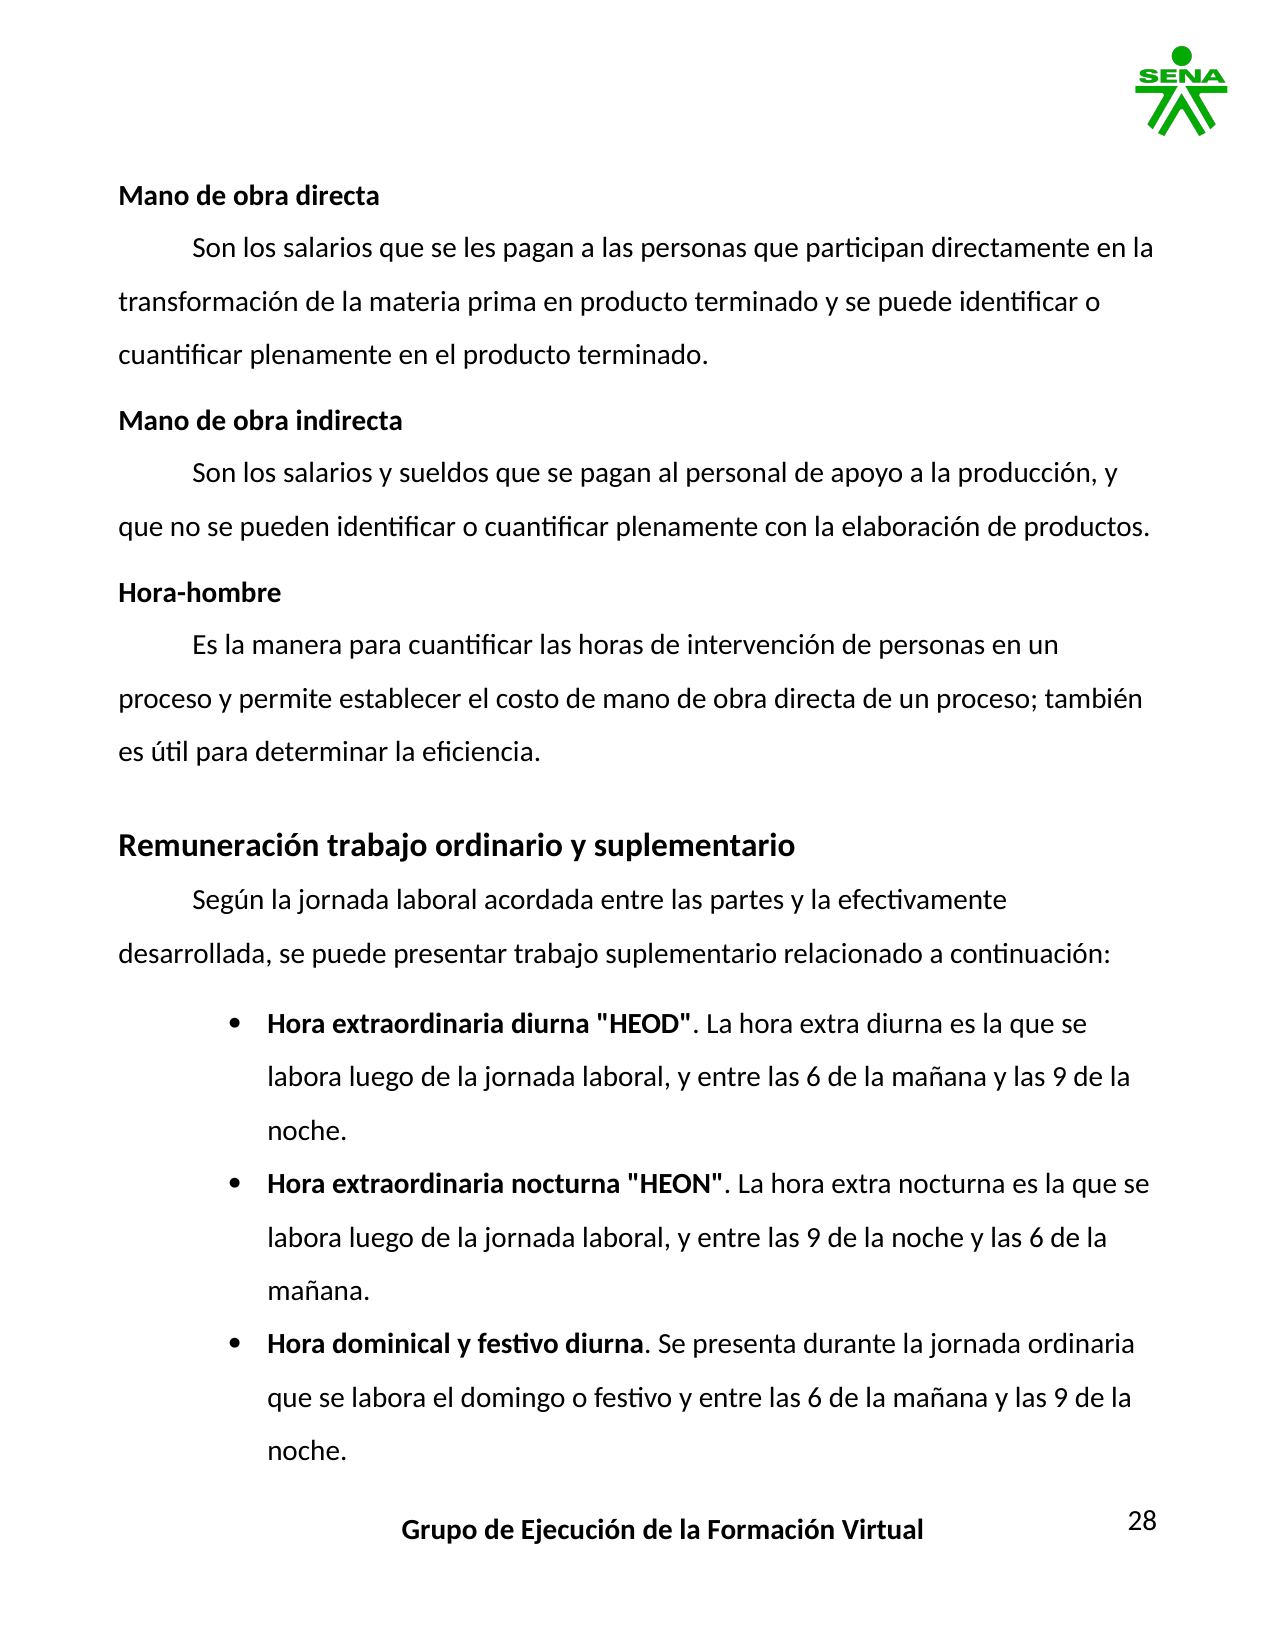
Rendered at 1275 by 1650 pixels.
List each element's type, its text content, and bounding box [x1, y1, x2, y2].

list Hora extraordinaria nocturna "HEON". La hora extra nocturna es la que se labora luego de la jornada laboral, y entre las 9 de la noche y las 6 de la mañana. [229, 1165, 1157, 1308]
picture [1135, 46, 1228, 136]
text Es la manera para cuantificar las horas de intervención de personas en un proceso y permite establecer el costo de mano de obra directa de un proceso; también es útil para determinar la eficiencia. [118, 626, 1157, 769]
text Son los salarios y sueldos que se pagan al personal de apoyo a la producción, y que no se pueden identificar o cuantificar plenamente con la elaboración de productos. [118, 454, 1157, 544]
list Hora dominical y festivo diurna. Se presenta durante la jornada ordinaria que se labora el domingo o festivo y entre las 6 de la mañana y las 9 de la noche. [229, 1326, 1157, 1468]
subtitle Mano de obra indirecta [118, 402, 1157, 438]
text Según la jornada laboral acordada entre las partes y la efectivamente desarrollada, se puede presentar trabajo suplementario relacionado a continuación: [118, 881, 1157, 971]
subtitle Hora-hombre [118, 574, 1157, 609]
list Hora extraordinaria diurna "HEOD". La hora extra diurna es la que se labora luego de la jornada laboral, y entre las 6 de la mañana y las 9 de la noche. [229, 1005, 1157, 1147]
subtitle Remuneración trabajo ordinario y suplementario [118, 824, 1157, 865]
subtitle Mano de obra directa [118, 177, 1157, 213]
text Son los salarios que se les pagan a las personas que participan directamente en la transformación de la materia prima en producto terminado y se puede identificar o cuantificar plenamente en el producto terminado. [118, 229, 1157, 372]
